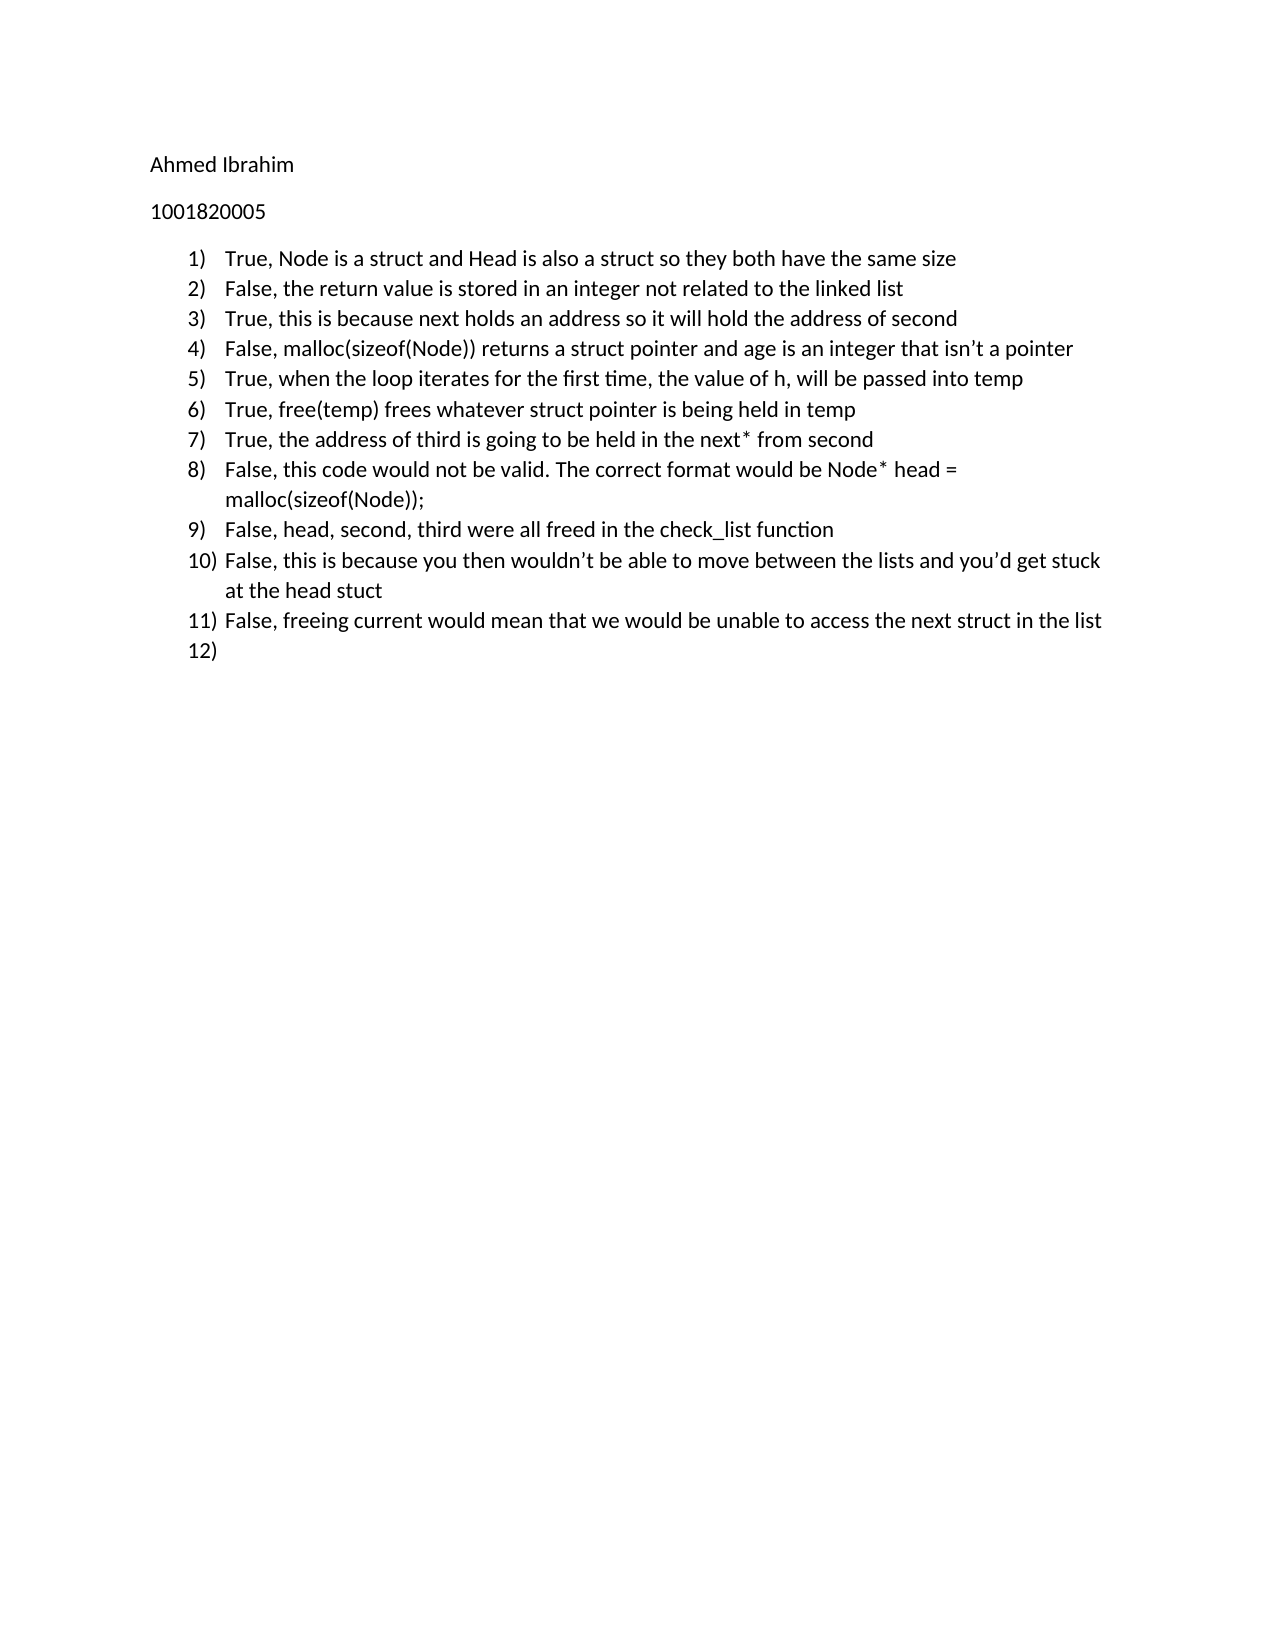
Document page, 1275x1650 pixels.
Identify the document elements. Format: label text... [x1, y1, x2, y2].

list False, head, second, third were all freed in the check_list function [187, 516, 1125, 544]
list False, this is because you then wouldn’t be able to move between the lists and you’d get stuck at the head stuct [187, 546, 1125, 604]
list True, when the loop iterates for the first time, the value of h, will be passed into temp [187, 364, 1125, 393]
list True, Node is a struct and Head is also a struct so they both have the same size [187, 244, 1125, 272]
list True, this is because next holds an address so it will hold the address of second [187, 304, 1125, 332]
list True, free(temp) frees whatever struct pointer is being held in temp [187, 395, 1125, 423]
text Ahmed Ibrahim [150, 150, 1125, 178]
list False, freeing current would mean that we would be unable to access the next struct in the list [187, 606, 1125, 634]
list True, the address of third is going to be held in the next* from second [187, 425, 1125, 453]
list False, the return value is stored in an integer not related to the linked list [187, 274, 1125, 302]
text 1001820005 [150, 197, 1125, 225]
list False, malloc(sizeof(Node)) returns a struct pointer and age is an integer that isn’t a pointer [187, 334, 1125, 362]
list False, this code would not be valid. The correct format would be Node* head = malloc(sizeof(Node)); [187, 455, 1125, 513]
